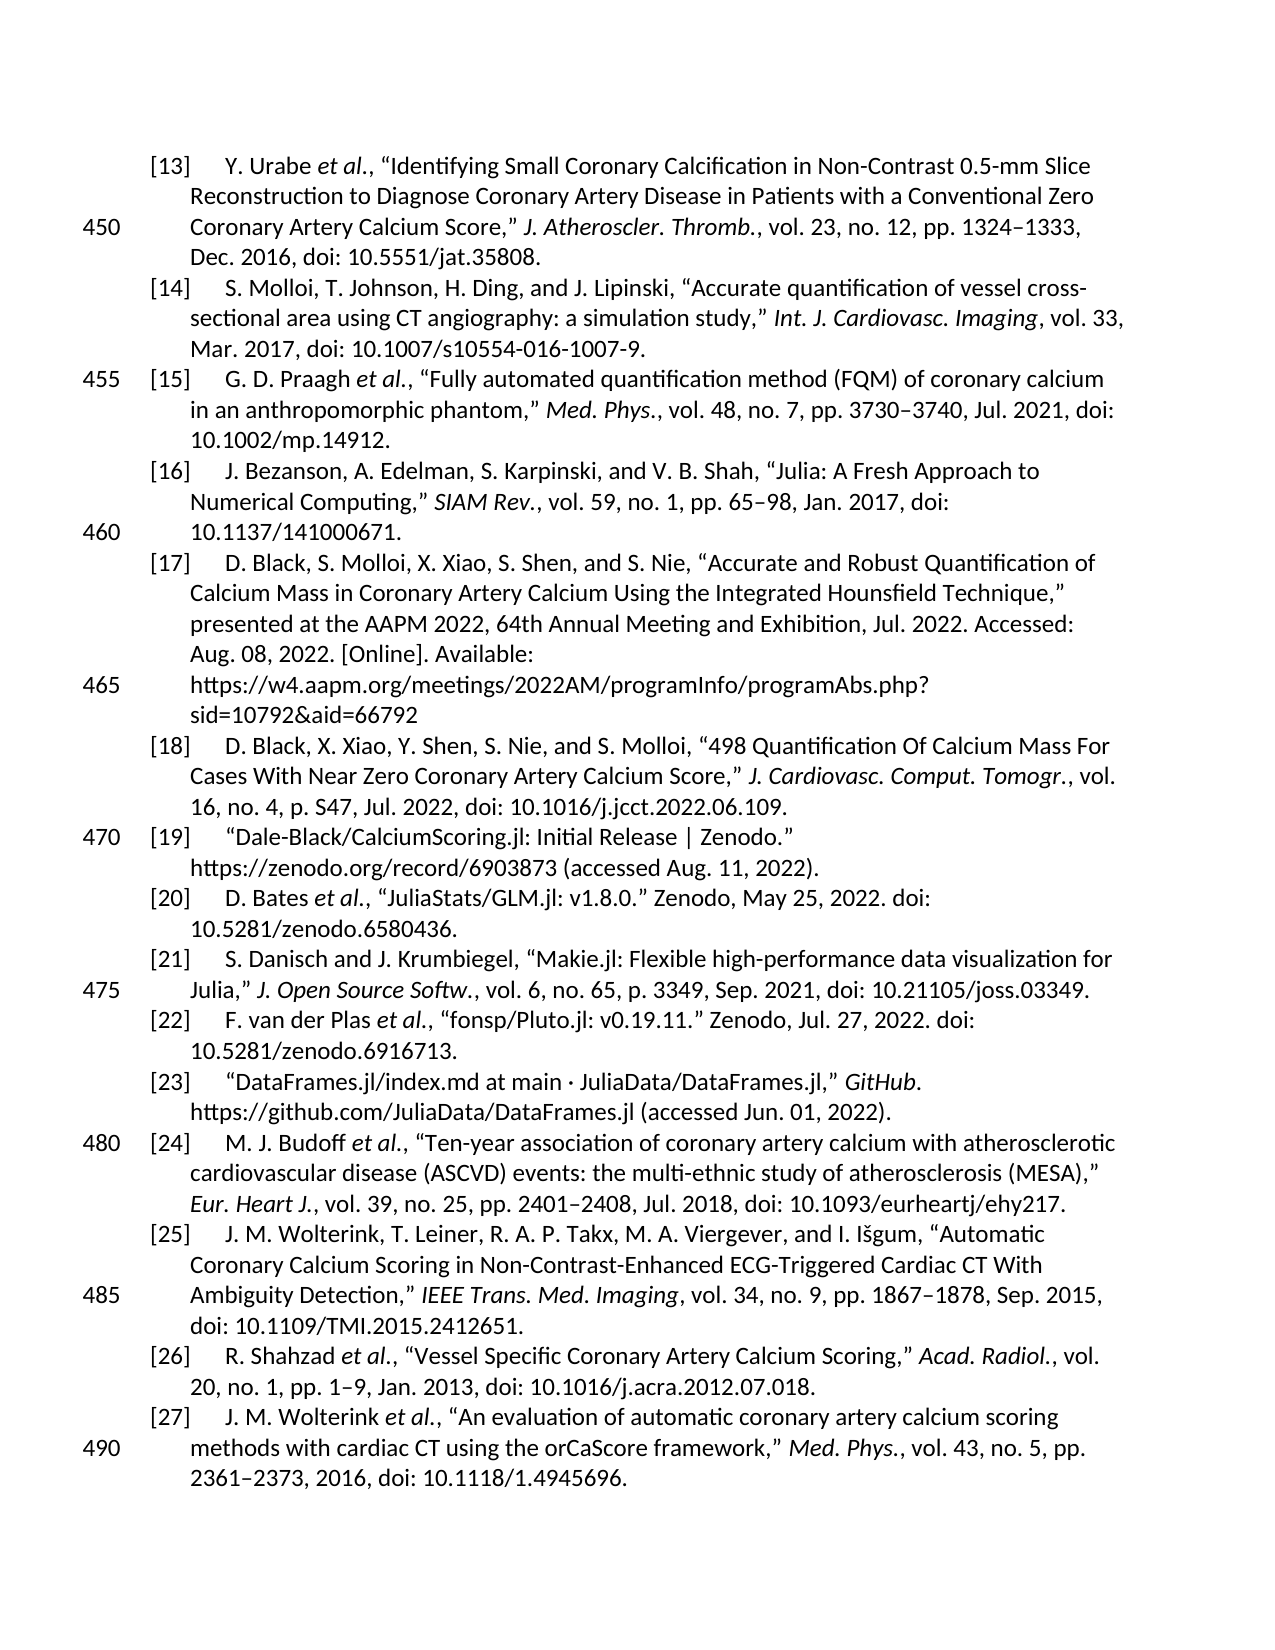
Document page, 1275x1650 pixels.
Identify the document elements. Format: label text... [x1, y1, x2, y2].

text [23] “DataFrames.jl/index.md at main · JuliaData/DataFrames.jl,” GitHub. https://github.com/JuliaData/DataFrames.jl (accessed Jun. 01, 2022). [150, 1066, 1125, 1127]
text [21] S. Danisch and J. Krumbiegel, “Makie.jl: Flexible high-performance data visualization for Julia,” J. Open Source Softw., vol. 6, no. 65, p. 3349, Sep. 2021, doi: 10.21105/joss.03349. [150, 943, 1125, 1004]
text [14] S. Molloi, T. Johnson, H. Ding, and J. Lipinski, “Accurate quantification of vessel cross-sectional area using CT angiography: a simulation study,” Int. J. Cardiovasc. Imaging, vol. 33, Mar. 2017, doi: 10.1007/s10554-016-1007-9. [150, 272, 1125, 364]
text [19] “Dale-Black/CalciumScoring.jl: Initial Release | Zenodo.” https://zenodo.org/record/6903873 (accessed Aug. 11, 2022). [150, 821, 1125, 882]
text [24] M. J. Budoff et al., “Ten-year association of coronary artery calcium with atherosclerotic cardiovascular disease (ASCVD) events: the multi-ethnic study of atherosclerosis (MESA),” Eur. Heart J., vol. 39, no. 25, pp. 2401–2408, Jul. 2018, doi: 10.1093/eurheartj/ehy217. [150, 1127, 1125, 1218]
text [25] J. M. Wolterink, T. Leiner, R. A. P. Takx, M. A. Viergever, and I. Išgum, “Automatic Coronary Calcium Scoring in Non-Contrast-Enhanced ECG-Triggered Cardiac CT With Ambiguity Detection,” IEEE Trans. Med. Imaging, vol. 34, no. 9, pp. 1867–1878, Sep. 2015, doi: 10.1109/TMI.2015.2412651. [150, 1218, 1125, 1340]
text [16] J. Bezanson, A. Edelman, S. Karpinski, and V. B. Shah, “Julia: A Fresh Approach to Numerical Computing,” SIAM Rev., vol. 59, no. 1, pp. 65–98, Jan. 2017, doi: 10.1137/141000671. [150, 455, 1125, 547]
text [20] D. Bates et al., “JuliaStats/GLM.jl: v1.8.0.” Zenodo, May 25, 2022. doi: 10.5281/zenodo.6580436. [150, 882, 1125, 943]
text [17] D. Black, S. Molloi, X. Xiao, S. Shen, and S. Nie, “Accurate and Robust Quantification of Calcium Mass in Coronary Artery Calcium Using the Integrated Hounsfield Technique,” presented at the AAPM 2022, 64th Annual Meeting and Exhibition, Jul. 2022. Accessed: Aug. 08, 2022. [Online]. Available: https://w4.aapm.org/meetings/2022AM/programInfo/programAbs.php?sid=10792&aid=66792 [150, 547, 1125, 730]
text [26] R. Shahzad et al., “Vessel Specific Coronary Artery Calcium Scoring,” Acad. Radiol., vol. 20, no. 1, pp. 1–9, Jan. 2013, doi: 10.1016/j.acra.2012.07.018. [150, 1340, 1125, 1401]
text [15] G. D. Praagh et al., “Fully automated quantification method (FQM) of coronary calcium in an anthropomorphic phantom,” Med. Phys., vol. 48, no. 7, pp. 3730–3740, Jul. 2021, doi: 10.1002/mp.14912. [150, 364, 1125, 455]
text [27] J. M. Wolterink et al., “An evaluation of automatic coronary artery calcium scoring methods with cardiac CT using the orCaScore framework,” Med. Phys., vol. 43, no. 5, pp. 2361–2373, 2016, doi: 10.1118/1.4945696. [150, 1401, 1125, 1493]
text [13] Y. Urabe et al., “Identifying Small Coronary Calcification in Non-Contrast 0.5-mm Slice Reconstruction to Diagnose Coronary Artery Disease in Patients with a Conventional Zero Coronary Artery Calcium Score,” J. Atheroscler. Thromb., vol. 23, no. 12, pp. 1324–1333, Dec. 2016, doi: 10.5551/jat.35808. [150, 150, 1125, 272]
text [22] F. van der Plas et al., “fonsp/Pluto.jl: v0.19.11.” Zenodo, Jul. 27, 2022. doi: 10.5281/zenodo.6916713. [150, 1004, 1125, 1066]
text [18] D. Black, X. Xiao, Y. Shen, S. Nie, and S. Molloi, “498 Quantification Of Calcium Mass For Cases With Near Zero Coronary Artery Calcium Score,” J. Cardiovasc. Comput. Tomogr., vol. 16, no. 4, p. S47, Jul. 2022, doi: 10.1016/j.jcct.2022.06.109. [150, 730, 1125, 821]
